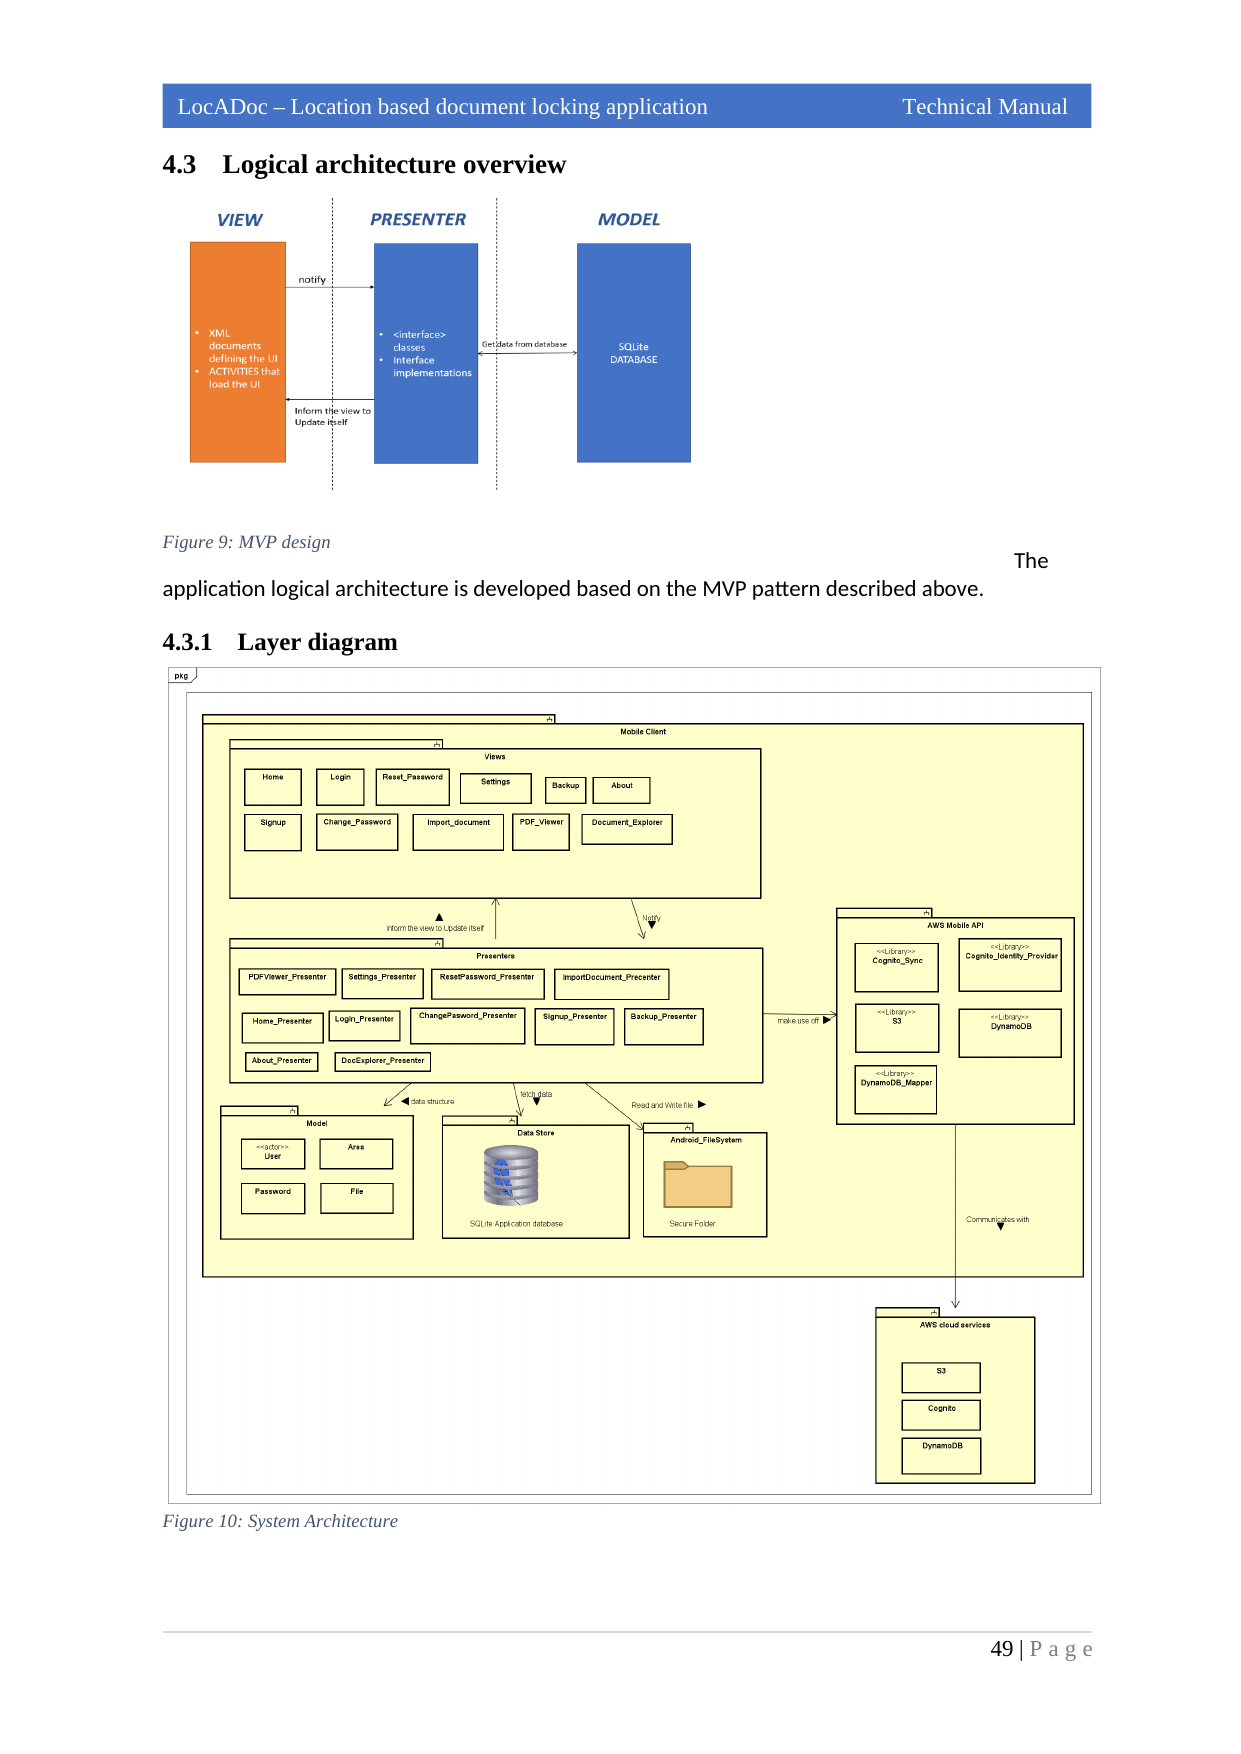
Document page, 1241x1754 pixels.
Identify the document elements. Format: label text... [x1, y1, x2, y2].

subtitle Logical architecture overview [162, 148, 1092, 179]
text Figure 10: System Architecture [162, 1510, 1092, 1531]
picture [170, 198, 698, 490]
picture [162, 661, 1107, 1510]
text The application logical architecture is developed based on the MVP pattern described above. [162, 546, 1092, 602]
subtitle Layer diagram [162, 627, 1092, 656]
